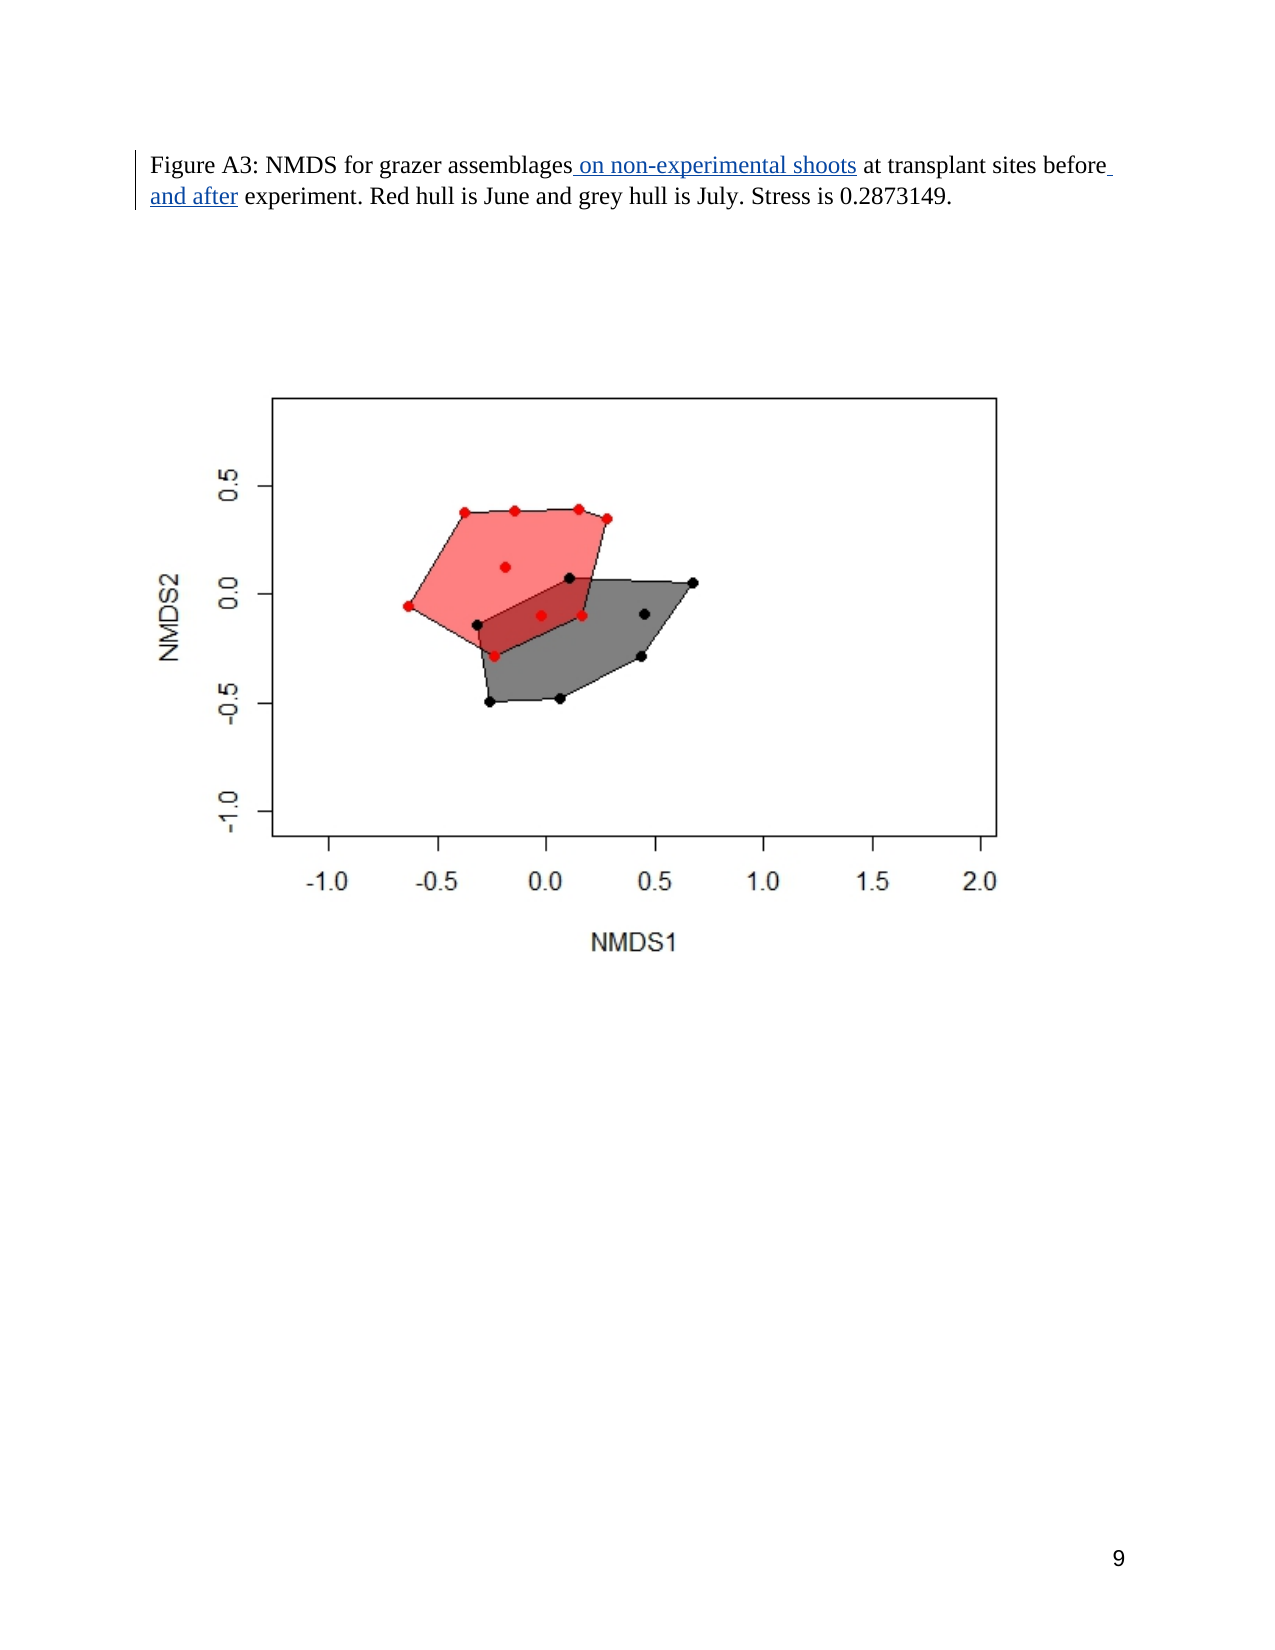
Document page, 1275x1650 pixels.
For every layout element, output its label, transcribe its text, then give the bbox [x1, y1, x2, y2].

picture [150, 276, 1060, 989]
text Figure A3: NMDS for grazer assemblages at transplant sites before experiment. Red hull is June and grey hull is July. Stress is 0.2873149. [150, 150, 1125, 210]
